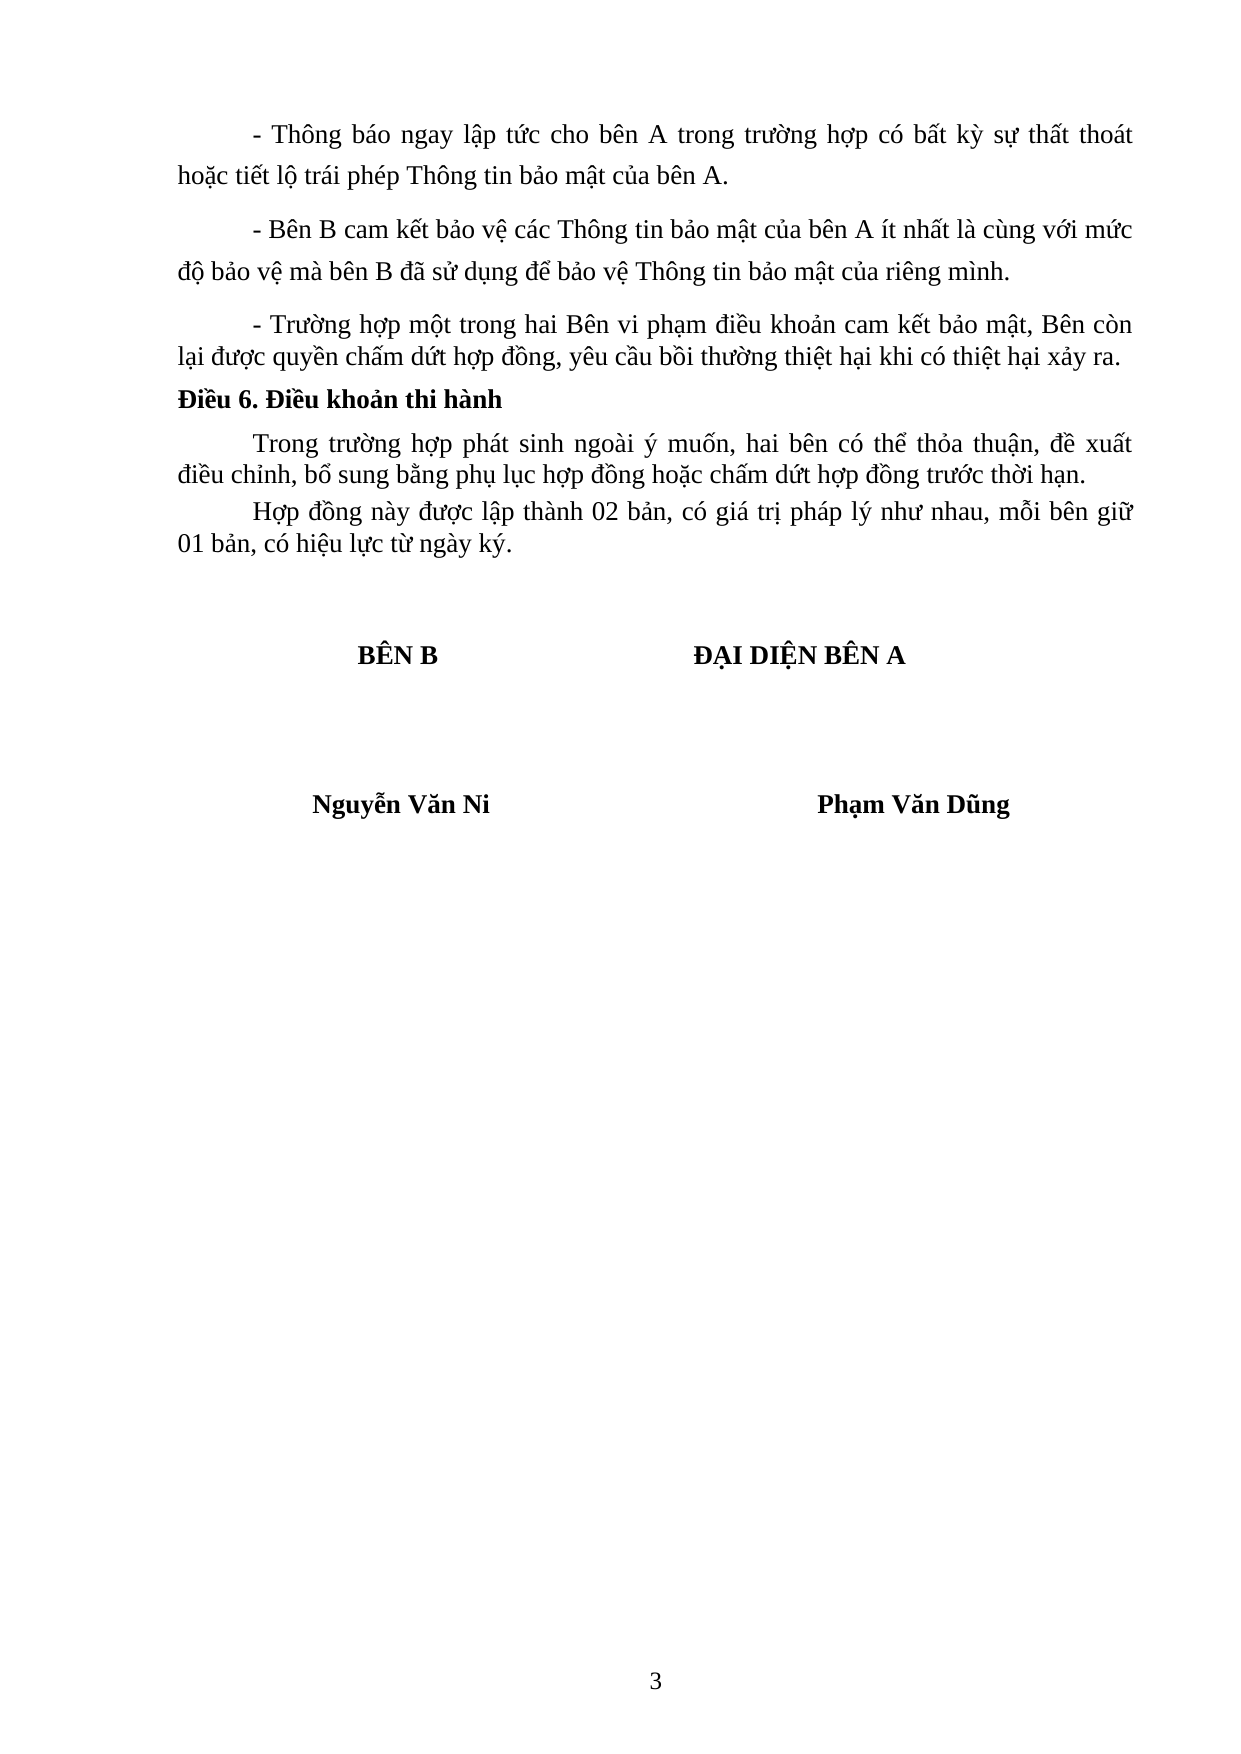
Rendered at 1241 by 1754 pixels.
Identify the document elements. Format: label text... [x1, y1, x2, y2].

text - Trường hợp một trong hai Bên vi phạm điều khoản cam kết bảo mật, Bên còn lại được quyền chấm dứt hợp đồng, yêu cầu bồi thường thiệt hại khi có thiệt hại xảy ra. [177, 308, 1134, 371]
text Điều 6. Điều khoản thi hành [177, 383, 1134, 414]
text Hợp đồng này được lập thành 02 bản, có giá trị pháp lý như nhau, mỗi bên giữ 01 bản, có hiệu lực từ ngày ký. [177, 496, 1134, 558]
text BÊN B [177, 639, 618, 670]
text Trong trường hợp phát sinh ngoài ý muốn, hai bên có thể thỏa thuận, đề xuất điều chỉnh, bổ sung bằng phụ lục hợp đồng hoặc chấm dứt hợp đồng trước thời hạn. [177, 427, 1134, 489]
text - Thông báo ngay lập tức cho bên A trong trường hợp có bất kỳ sự thất thoát hoặc tiết lộ trái phép Thông tin bảo mật của bên A. [177, 118, 1134, 191]
text Phạm Văn Dũng [693, 788, 1134, 819]
text - Bên B cam kết bảo vệ các Thông tin bảo mật của bên A ít nhất là cùng với mức độ bảo vệ mà bên B đã sử dụng để bảo vệ Thông tin bảo mật của riêng mình. [177, 213, 1134, 286]
text Nguyễn Văn Ni ĐẠI DIỆN BÊN A [177, 788, 618, 819]
